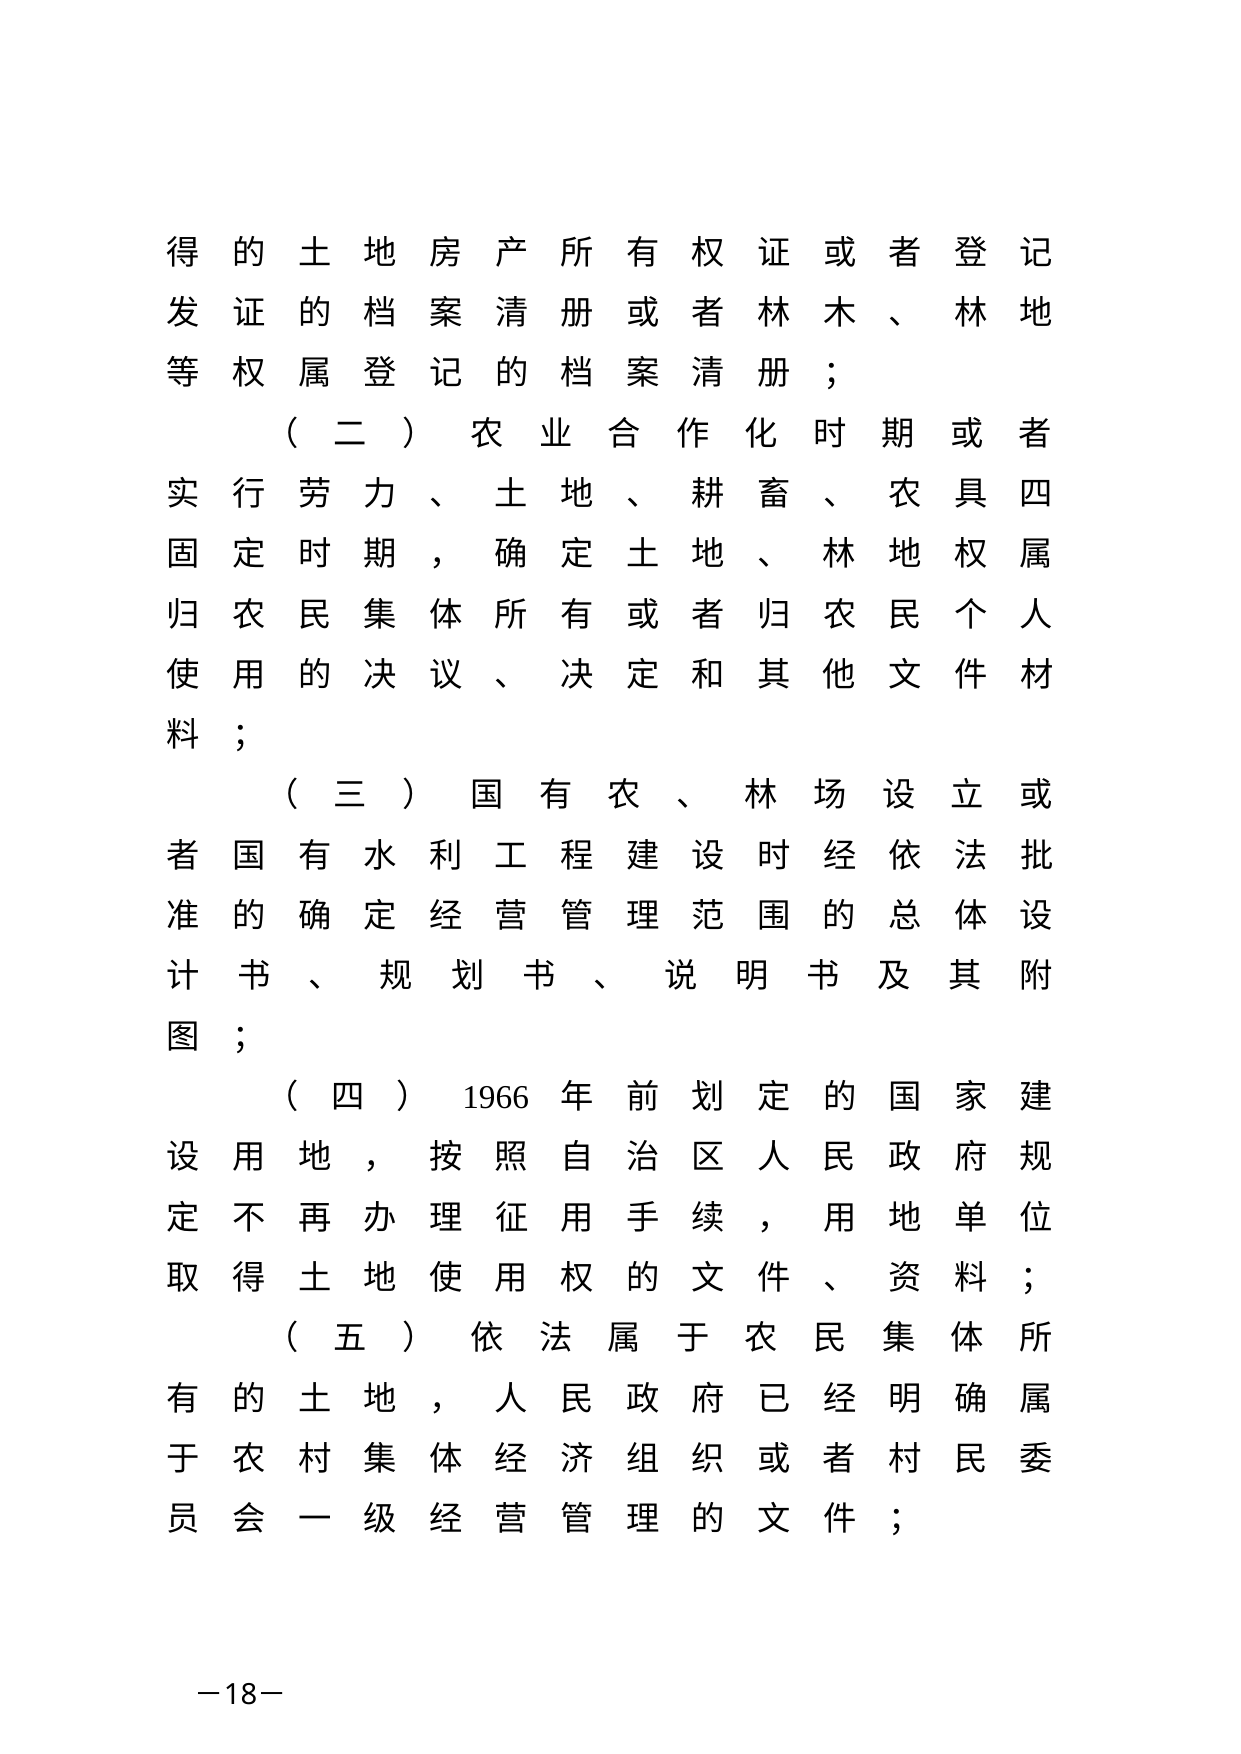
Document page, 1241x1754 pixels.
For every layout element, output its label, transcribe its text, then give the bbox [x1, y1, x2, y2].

text （五）依法属于农民集体所有的土地，人民政府已经明确属于农村集体经济组织或者村民委员会一级经营管理的文件； [167, 1305, 1085, 1546]
text （四）1966年前划定的国家建设用地，按照自治区人民政府规定不再办理征用手续，用地单位取得土地使用权的文件、资料； [167, 1064, 1085, 1305]
text （二）农业合作化时期或者实行劳力、土地、耕畜、农具四固定时期，确定土地、林地权属归农民集体所有或者归农民个人使用的决议、决定和其他文件材料； [167, 400, 1085, 762]
text （三）国有农、林场设立或者国有水利工程建设时经依法批准的确定经营管理范围的总体设计书、规划书、说明书及其附图； [167, 762, 1085, 1064]
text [167, 219, 1085, 400]
